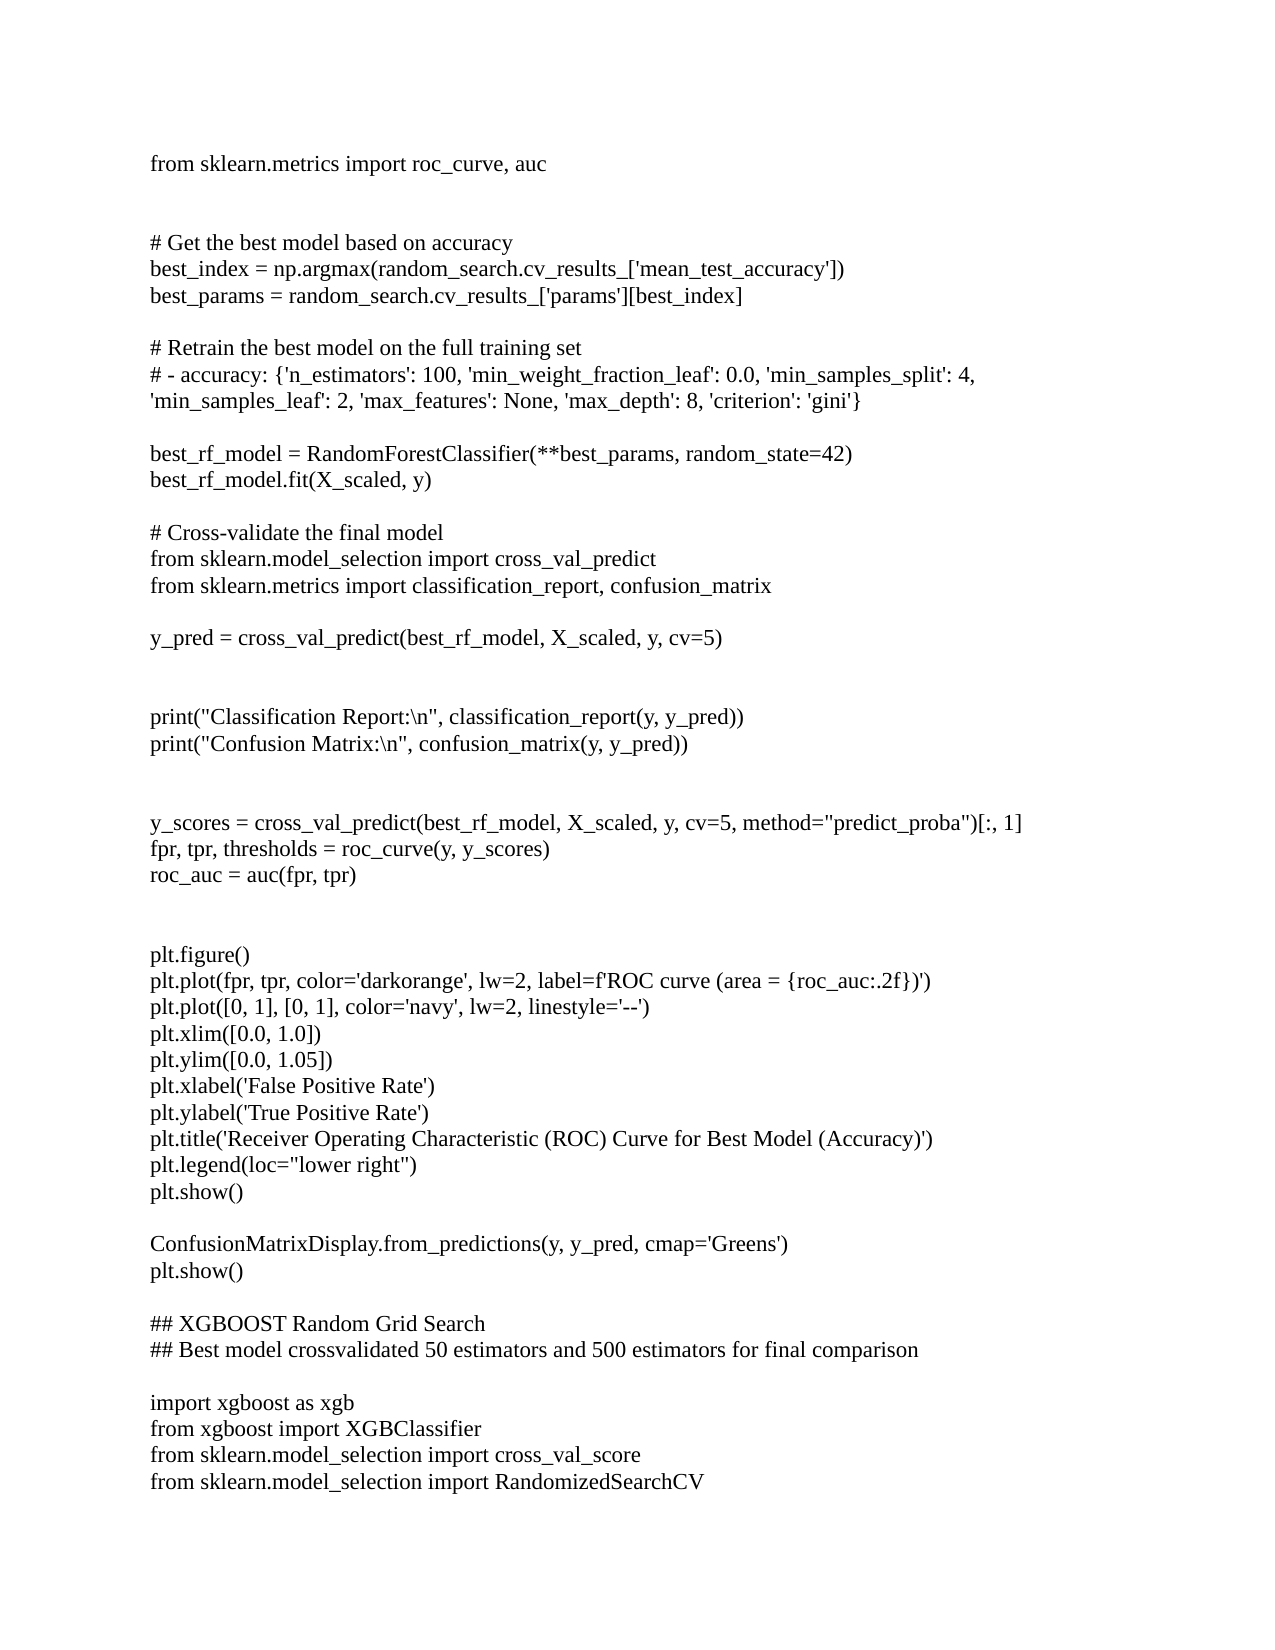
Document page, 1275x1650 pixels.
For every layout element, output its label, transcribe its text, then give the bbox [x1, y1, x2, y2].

text print("Classification Report:\n", classification_report(y, y_pred)) [150, 703, 1125, 730]
text # Cross-validate the final model [150, 519, 1125, 545]
text y_pred = cross_val_predict(best_rf_model, X_scaled, y, cv=5) [150, 624, 1125, 651]
text plt.show() [150, 1178, 1125, 1204]
text from sklearn.model_selection import cross_val_score [150, 1441, 1125, 1468]
text ## Best model crossvalidated 50 estimators and 500 estimators for final comparison [150, 1336, 1125, 1362]
text roc_auc = auc(fpr, tpr) [150, 862, 1125, 888]
text best_params = random_search.cv_results_['params'][best_index] [150, 282, 1125, 308]
text from sklearn.metrics import classification_report, confusion_matrix [150, 572, 1125, 598]
text plt.ylabel('True Positive Rate') [150, 1099, 1125, 1125]
text plt.title('Receiver Operating Characteristic (ROC) Curve for Best Model (Accuracy)') [150, 1125, 1125, 1151]
text best_rf_model.fit(X_scaled, y) [150, 466, 1125, 493]
text # - accuracy: {'n_estimators': 100, 'min_weight_fraction_leaf': 0.0, 'min_samples_split': 4, 'min_samples_leaf': 2, 'max_features': None, 'max_depth': 8, 'criterion': 'gini'} [150, 361, 1125, 413]
text from sklearn.model_selection import RandomizedSearchCV [150, 1468, 1125, 1494]
text import xgboost as xgb [150, 1389, 1125, 1415]
text fpr, tpr, thresholds = roc_curve(y, y_scores) [150, 835, 1125, 862]
text plt.plot(fpr, tpr, color='darkorange', lw=2, label=f'ROC curve (area = {roc_auc:.2f})') [150, 967, 1125, 993]
text y_scores = cross_val_predict(best_rf_model, X_scaled, y, cv=5, method="predict_proba")[:, 1] [150, 809, 1125, 835]
text plt.show() [150, 1257, 1125, 1283]
text plt.figure() [150, 941, 1125, 967]
text plt.xlim([0.0, 1.0]) [150, 1020, 1125, 1046]
text # Get the best model based on accuracy [150, 229, 1125, 255]
text from sklearn.model_selection import cross_val_predict [150, 545, 1125, 572]
text plt.legend(loc="lower right") [150, 1151, 1125, 1178]
text plt.ylim([0.0, 1.05]) [150, 1046, 1125, 1072]
text best_index = np.argmax(random_search.cv_results_['mean_test_accuracy']) [150, 255, 1125, 282]
text ## XGBOOST Random Grid Search [150, 1309, 1125, 1336]
text plt.xlabel('False Positive Rate') [150, 1072, 1125, 1099]
text print("Confusion Matrix:\n", confusion_matrix(y, y_pred)) [150, 730, 1125, 756]
text ConfusionMatrixDisplay.from_predictions(y, y_pred, cmap='Greens') [150, 1231, 1125, 1257]
text plt.plot([0, 1], [0, 1], color='navy', lw=2, linestyle='--') [150, 993, 1125, 1020]
text from sklearn.metrics import roc_curve, auc [150, 150, 1125, 176]
text from xgboost import XGBClassifier [150, 1415, 1125, 1441]
text # Retrain the best model on the full training set [150, 334, 1125, 361]
text best_rf_model = RandomForestClassifier(**best_params, random_state=42) [150, 440, 1125, 466]
